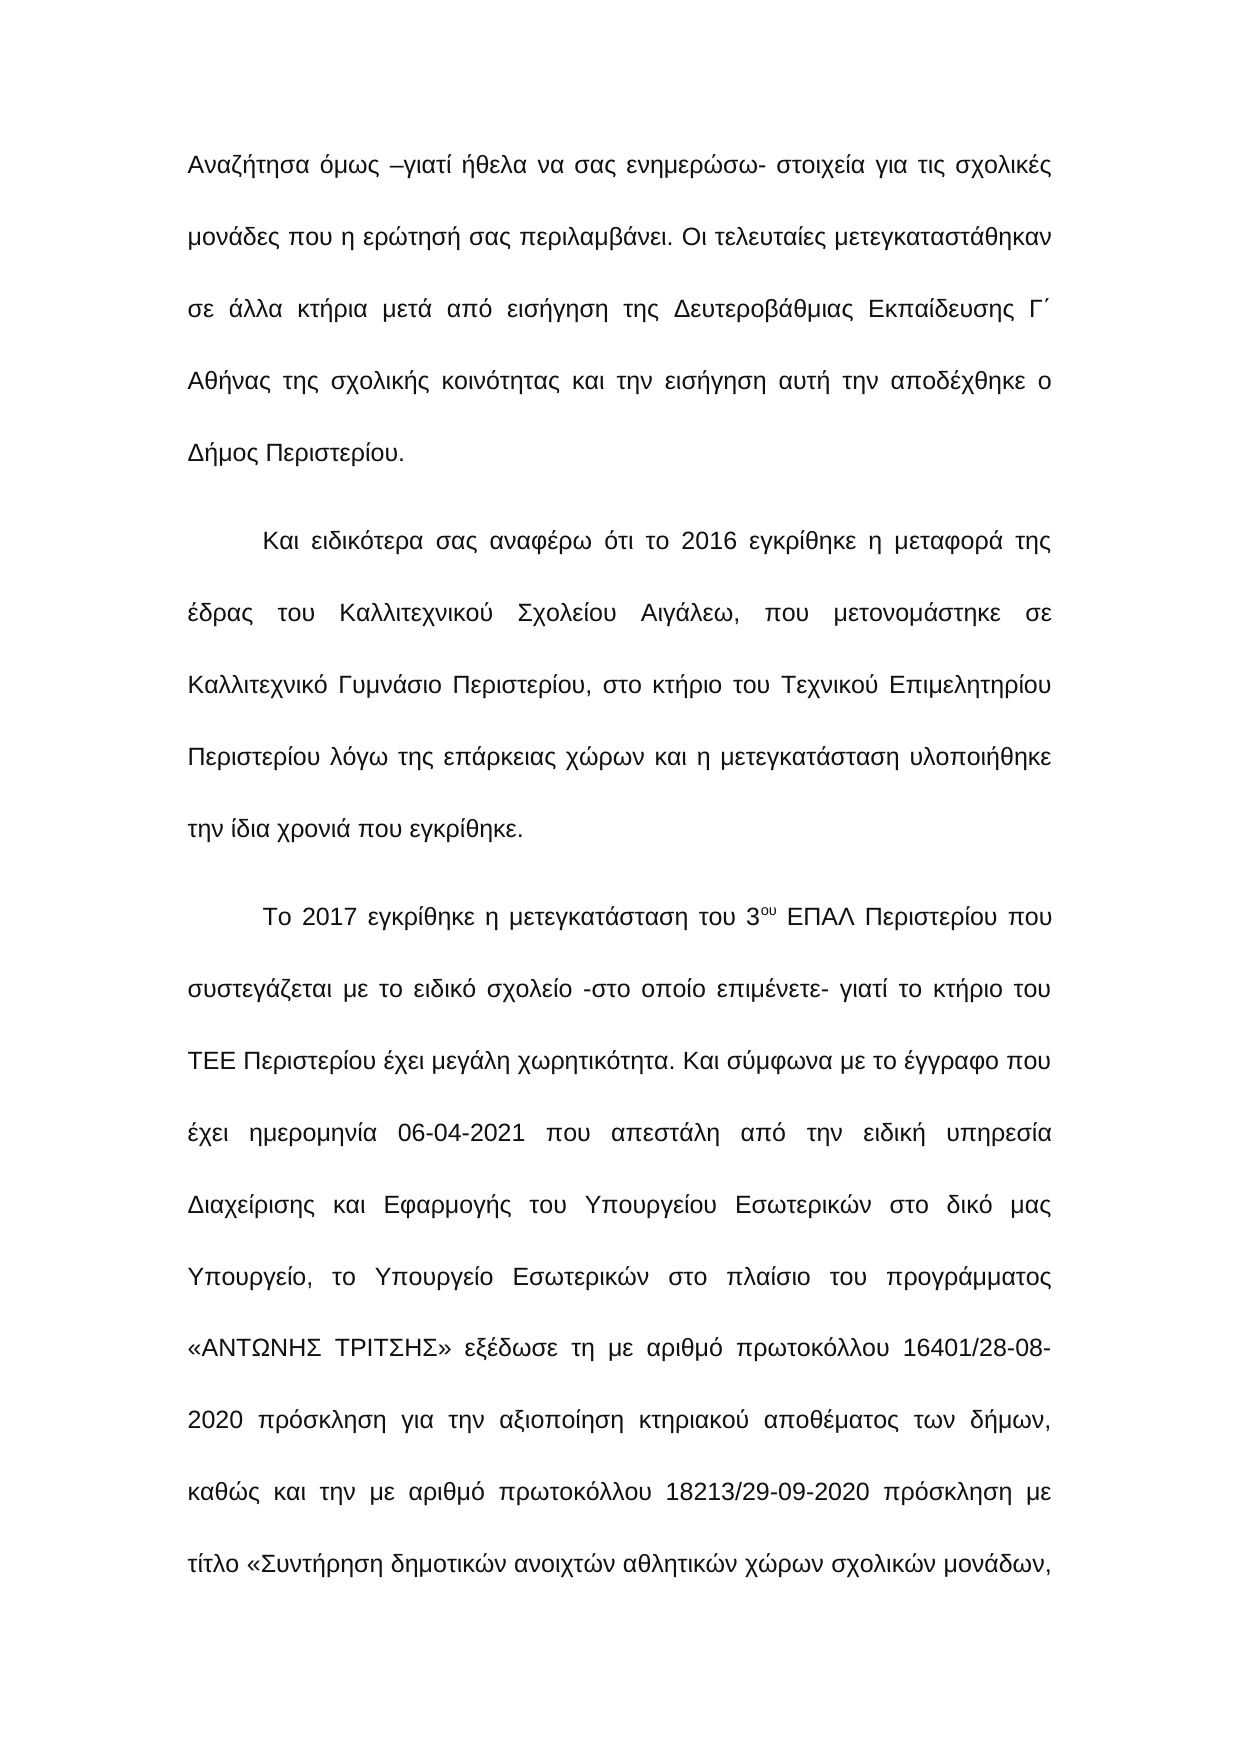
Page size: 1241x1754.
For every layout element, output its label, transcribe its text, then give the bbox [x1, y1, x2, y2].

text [187, 150, 1053, 466]
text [187, 902, 1053, 1578]
text Και ειδικότερα σας αναφέρω ότι το 2016 εγκρίθηκε η μεταφορά της έδρας του Καλλιτεχνικού Σχολείου Αιγάλεω, που μετονομάστηκε σε Καλλιτεχνικό Γυμνάσιο Περιστερίου, στο κτήριο του Τεχνικού Επιμελητηρίου Περιστερίου λόγω της επάρκειας χώρων και η μετεγκατάσταση υλοποιήθηκε την ίδια χρονιά που εγκρίθηκε. [187, 526, 1053, 842]
